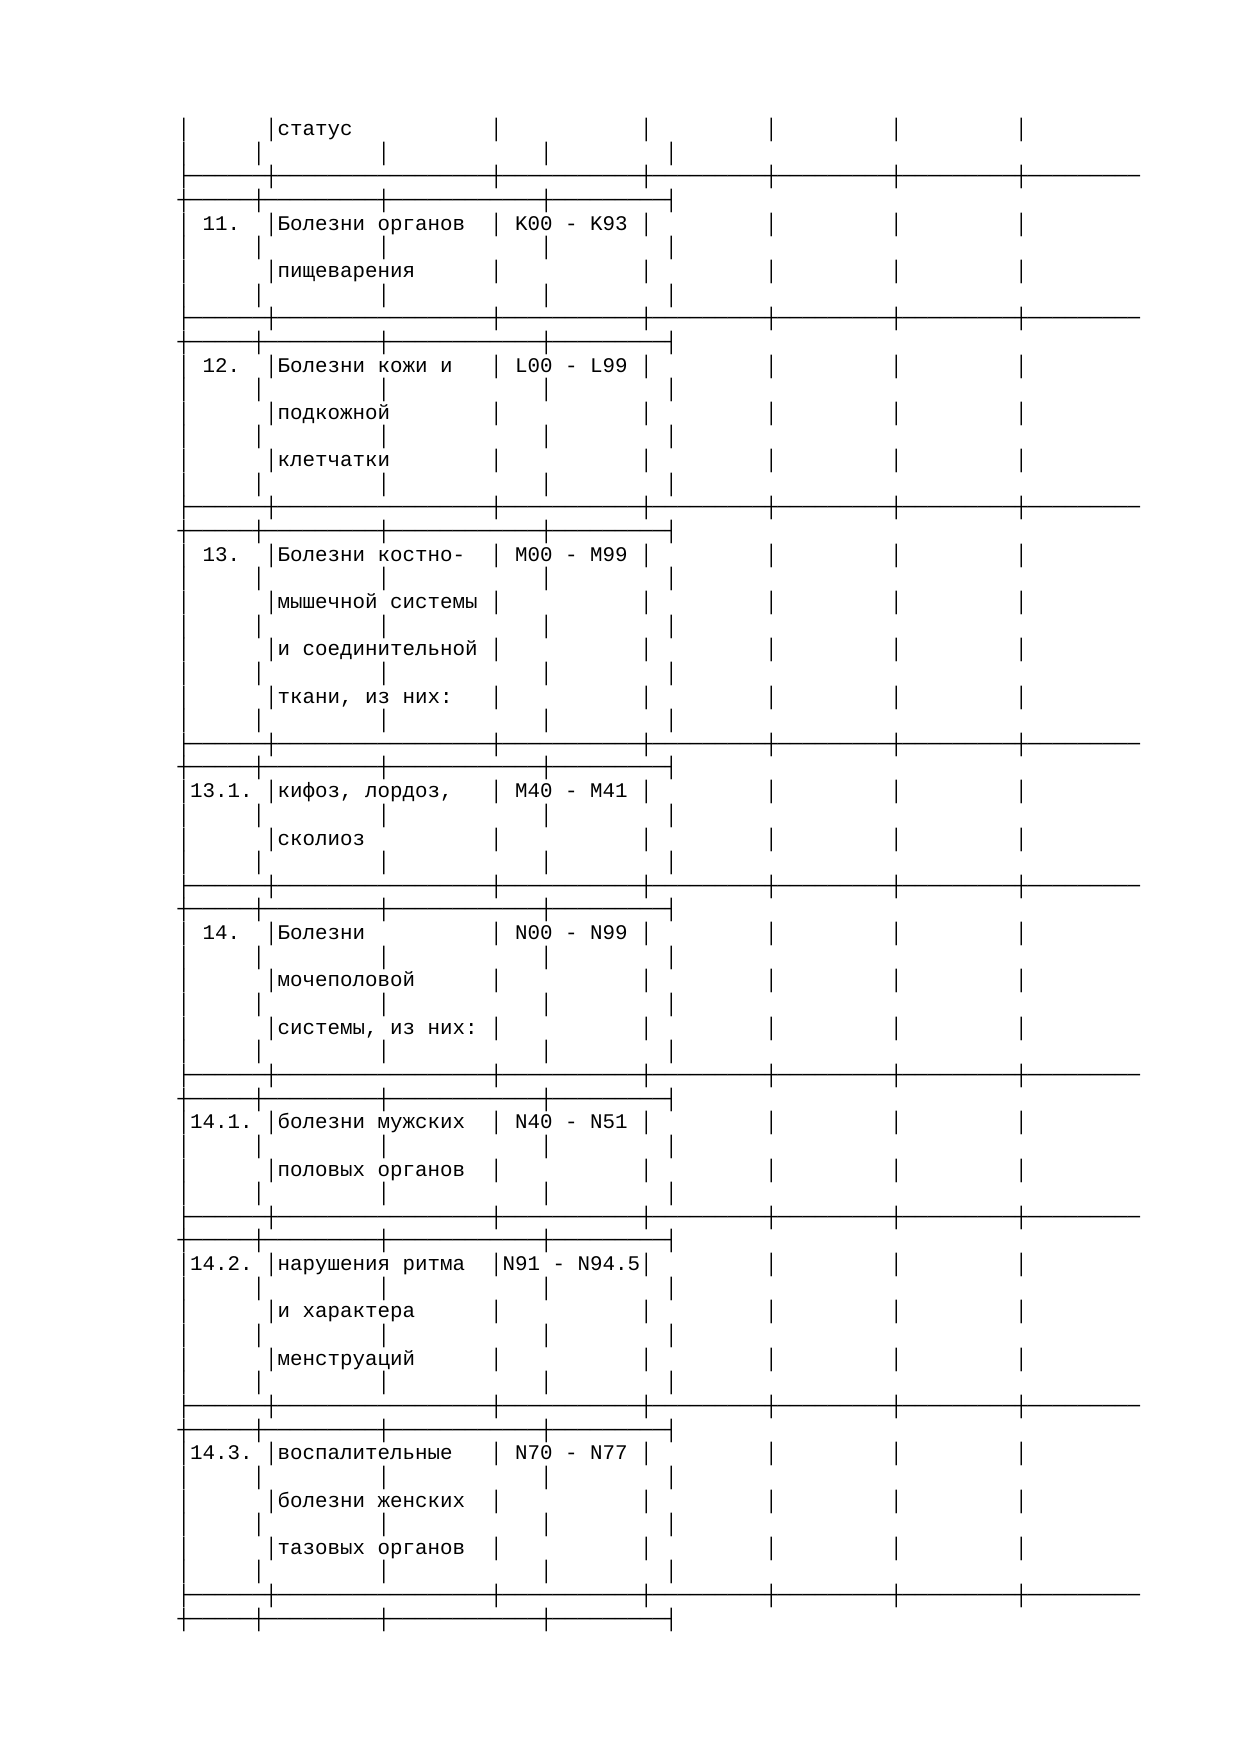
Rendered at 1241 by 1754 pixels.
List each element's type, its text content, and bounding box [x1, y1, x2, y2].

text │ │клетчатки │ │ │ │ │ │ │ │ │ │ [177, 449, 1152, 496]
text ├──────┼─────────────────┼───────────┼─────────┼─────────┼─────────┼─────────┼─────┼─────────┼────────────┼─────────┤ [177, 1064, 1152, 1111]
text ├──────┼─────────────────┼───────────┼─────────┼─────────┼─────────┼─────────┼─────┼─────────┼────────────┼─────────┤ [177, 875, 1152, 922]
text ├──────┼─────────────────┼───────────┼─────────┼─────────┼─────────┼─────────┼─────┼─────────┼────────────┼─────────┤ [177, 496, 1152, 544]
text │14.3. │воспалительные │ N70 - N77 │ │ │ │ │ │ │ │ │ [177, 1442, 1152, 1489]
text │ │мочеполовой │ │ │ │ │ │ │ │ │ │ [177, 969, 1152, 1017]
text │ │половых органов │ │ │ │ │ │ │ │ │ │ [177, 1158, 1152, 1206]
text │ │болезни женских │ │ │ │ │ │ │ │ │ │ [177, 1489, 1152, 1537]
text │ │пищеварения │ │ │ │ │ │ │ │ │ │ [177, 260, 1152, 307]
text │ │мышечной системы │ │ │ │ │ │ │ │ │ │ [177, 591, 1152, 638]
text ├──────┼─────────────────┼───────────┼─────────┼─────────┼─────────┼─────────┼─────┼─────────┼────────────┼─────────┤ [177, 307, 1152, 354]
text │ │ткани, из них: │ │ │ │ │ │ │ │ │ │ [177, 686, 1152, 733]
text │ 14. │Болезни │ N00 - N99 │ │ │ │ │ │ │ │ │ [177, 922, 1152, 969]
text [177, 1584, 1152, 1631]
text │ │и соединительной │ │ │ │ │ │ │ │ │ │ [177, 638, 1152, 686]
text │ │подкожной │ │ │ │ │ │ │ │ │ │ [177, 402, 1152, 449]
text │ │системы, из них: │ │ │ │ │ │ │ │ │ │ [177, 1017, 1152, 1064]
text │ │и характера │ │ │ │ │ │ │ │ │ │ [177, 1300, 1152, 1348]
text │ │тазовых органов │ │ │ │ │ │ │ │ │ │ [177, 1537, 1152, 1584]
text │ 13. │Болезни костно- │ M00 - M99 │ │ │ │ │ │ │ │ │ [177, 544, 1152, 591]
text │ │менструаций │ │ │ │ │ │ │ │ │ │ [177, 1348, 1152, 1395]
text │ 11. │Болезни органов │ K00 - K93 │ │ │ │ │ │ │ │ │ [177, 213, 1152, 260]
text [177, 165, 1152, 213]
text │ 12. │Болезни кожи и │ L00 - L99 │ │ │ │ │ │ │ │ │ [177, 354, 1152, 402]
text │ │сколиоз │ │ │ │ │ │ │ │ │ │ [177, 827, 1152, 875]
text ├──────┼─────────────────┼───────────┼─────────┼─────────┼─────────┼─────────┼─────┼─────────┼────────────┼─────────┤ [177, 1395, 1152, 1442]
text ├──────┼─────────────────┼───────────┼─────────┼─────────┼─────────┼─────────┼─────┼─────────┼────────────┼─────────┤ [177, 1206, 1152, 1253]
text ├──────┼─────────────────┼───────────┼─────────┼─────────┼─────────┼─────────┼─────┼─────────┼────────────┼─────────┤ [177, 733, 1152, 780]
text │14.1. │болезни мужских │ N40 - N51 │ │ │ │ │ │ │ │ │ [177, 1111, 1152, 1158]
text │13.1. │кифоз, лордоз, │ M40 - M41 │ │ │ │ │ │ │ │ │ [177, 780, 1152, 827]
text │ │статус │ │ │ │ │ │ │ │ │ │ [177, 118, 1152, 165]
text │14.2. │нарушения ритма │N91 - N94.5│ │ │ │ │ │ │ │ │ [177, 1253, 1152, 1300]
